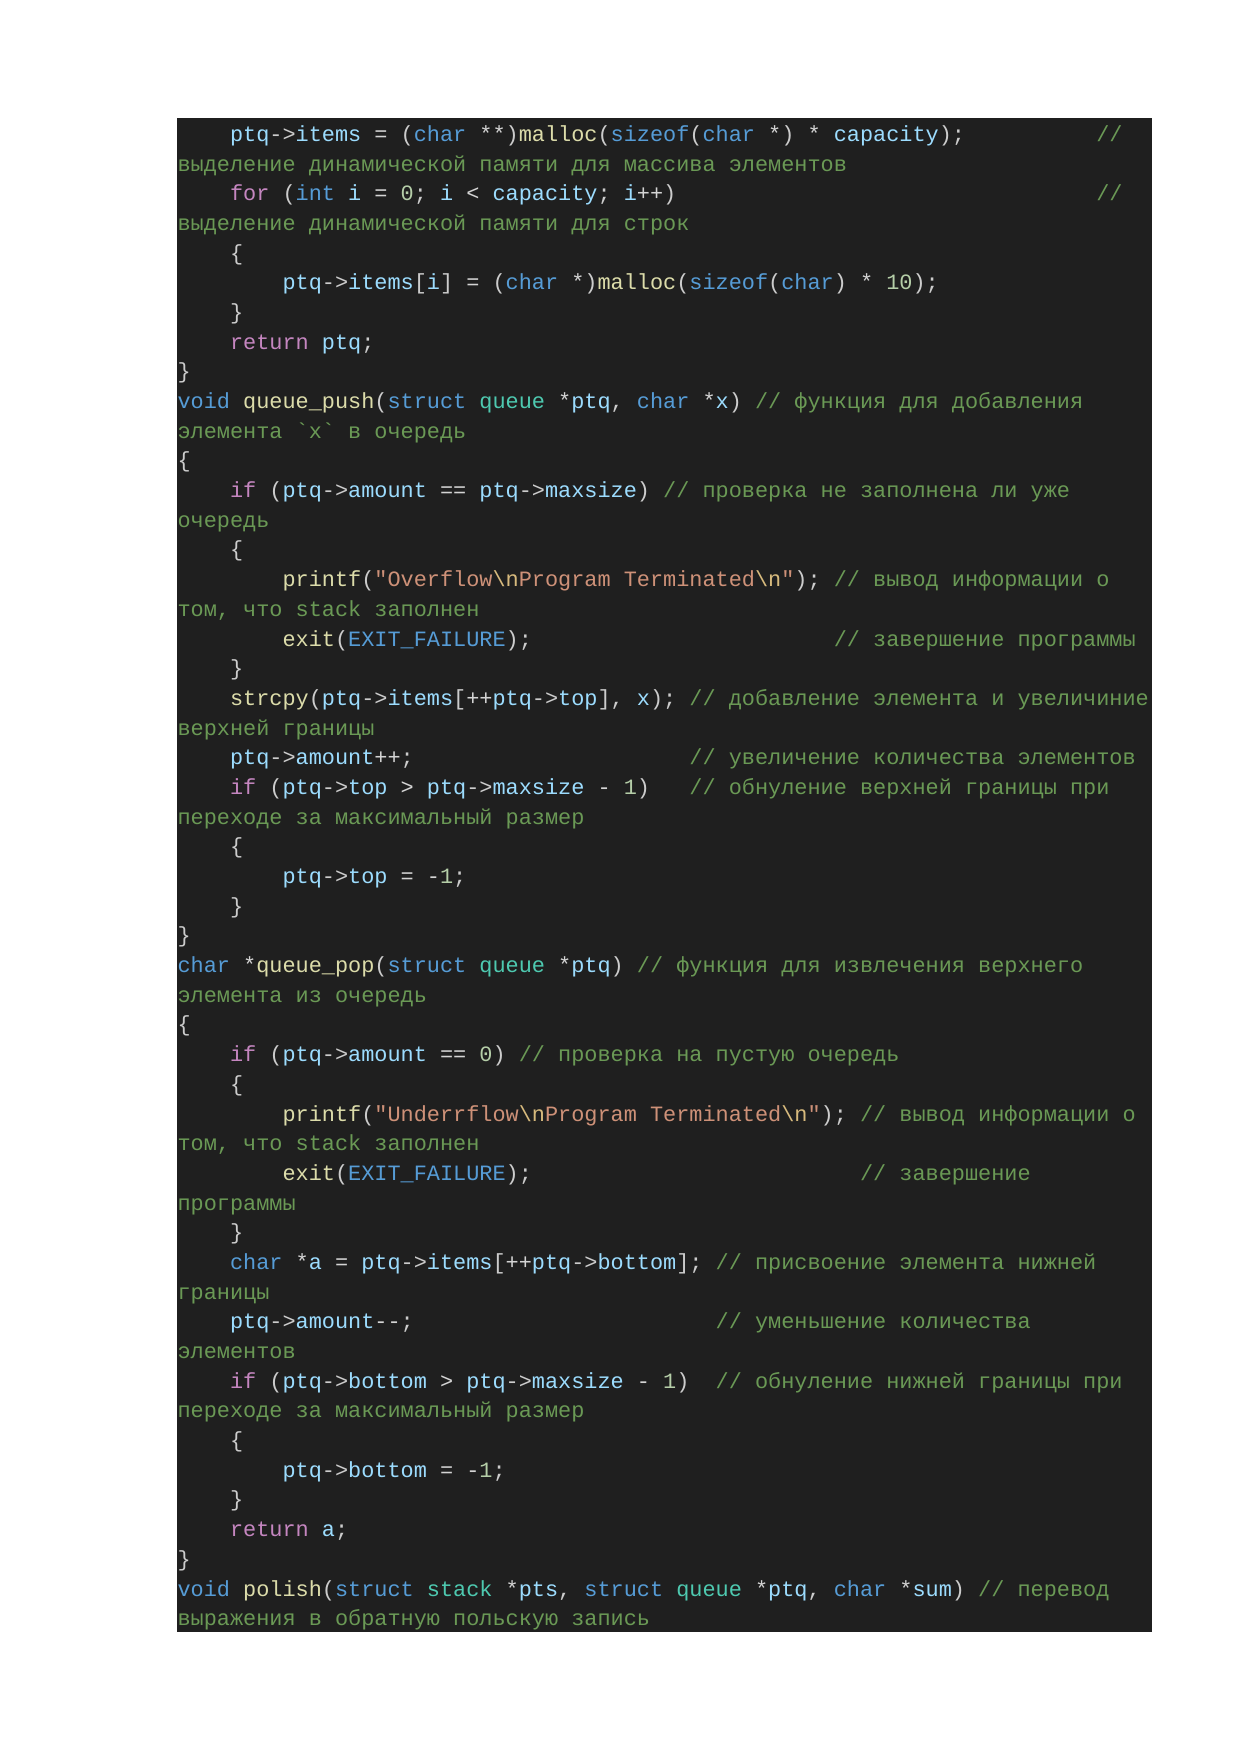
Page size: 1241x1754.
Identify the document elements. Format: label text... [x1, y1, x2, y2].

text { [177, 1424, 1152, 1454]
text return a; [177, 1513, 1152, 1543]
text if (ptq->amount == ptq->maxsize) // проверка не заполнена ли уже очередь [177, 474, 1152, 534]
text exit(EXIT_FAILURE); // завершение программы [177, 1157, 1152, 1217]
text return ptq; [177, 326, 1152, 356]
text } [177, 890, 1152, 920]
text char *a = ptq->items[++ptq->bottom]; // присвоение элемента нижней границы [177, 1246, 1152, 1306]
text void polish(struct stack *pts, struct queue *ptq, char *sum) // перевод выражения в обратную польскую запись [177, 1573, 1152, 1632]
text if (ptq->amount == 0) // проверка на пустую очередь [177, 1038, 1152, 1068]
text } [177, 1217, 1152, 1246]
text { [177, 831, 1152, 860]
text strcpy(ptq->items[++ptq->top], x); // добавление элемента и увеличиние верхней границы [177, 682, 1152, 742]
text } [177, 920, 1152, 949]
text } [177, 296, 1152, 326]
text exit(EXIT_FAILURE); // завершение программы [177, 623, 1152, 652]
text if (ptq->bottom > ptq->maxsize - 1) // обнуление нижней границы при переходе за максимальный размер [177, 1365, 1152, 1424]
text } [177, 1484, 1152, 1513]
text for (int i = 0; i < capacity; i++) // выделение динамической памяти для строк [177, 177, 1152, 237]
text if (ptq->top > ptq->maxsize - 1) // обнуление верхней границы при переходе за максимальный размер [177, 771, 1152, 831]
text void queue_push(struct queue *ptq, char *x) // функция для добавления элемента `x` в очередь [177, 385, 1152, 445]
text char *queue_pop(struct queue *ptq) // функция для извлечения верхнего элемента из очередь [177, 949, 1152, 1009]
text } [177, 652, 1152, 682]
text ptq->bottom = -1; [177, 1454, 1152, 1484]
text { [177, 534, 1152, 563]
text ptq->items[i] = (char *)malloc(sizeof(char) * 10); [177, 267, 1152, 296]
text ptq->items = (char **)malloc(sizeof(char *) * capacity); // выделение динамической памяти для массива элементов [177, 118, 1152, 177]
text ptq->top = -1; [177, 860, 1152, 890]
text { [177, 1009, 1152, 1038]
text ptq->amount--; // уменьшение количества элементов [177, 1306, 1152, 1365]
text { [177, 237, 1152, 267]
text printf("Underrflow\nProgram Terminated\n"); // вывод информации о том, что stack заполнен [177, 1098, 1152, 1157]
text { [177, 1068, 1152, 1098]
text { [177, 445, 1152, 474]
text } [177, 1543, 1152, 1573]
text printf("Overflow\nProgram Terminated\n"); // вывод информации о том, что stack заполнен [177, 563, 1152, 623]
text } [177, 356, 1152, 385]
text ptq->amount++; // увеличение количества элементов [177, 742, 1152, 771]
